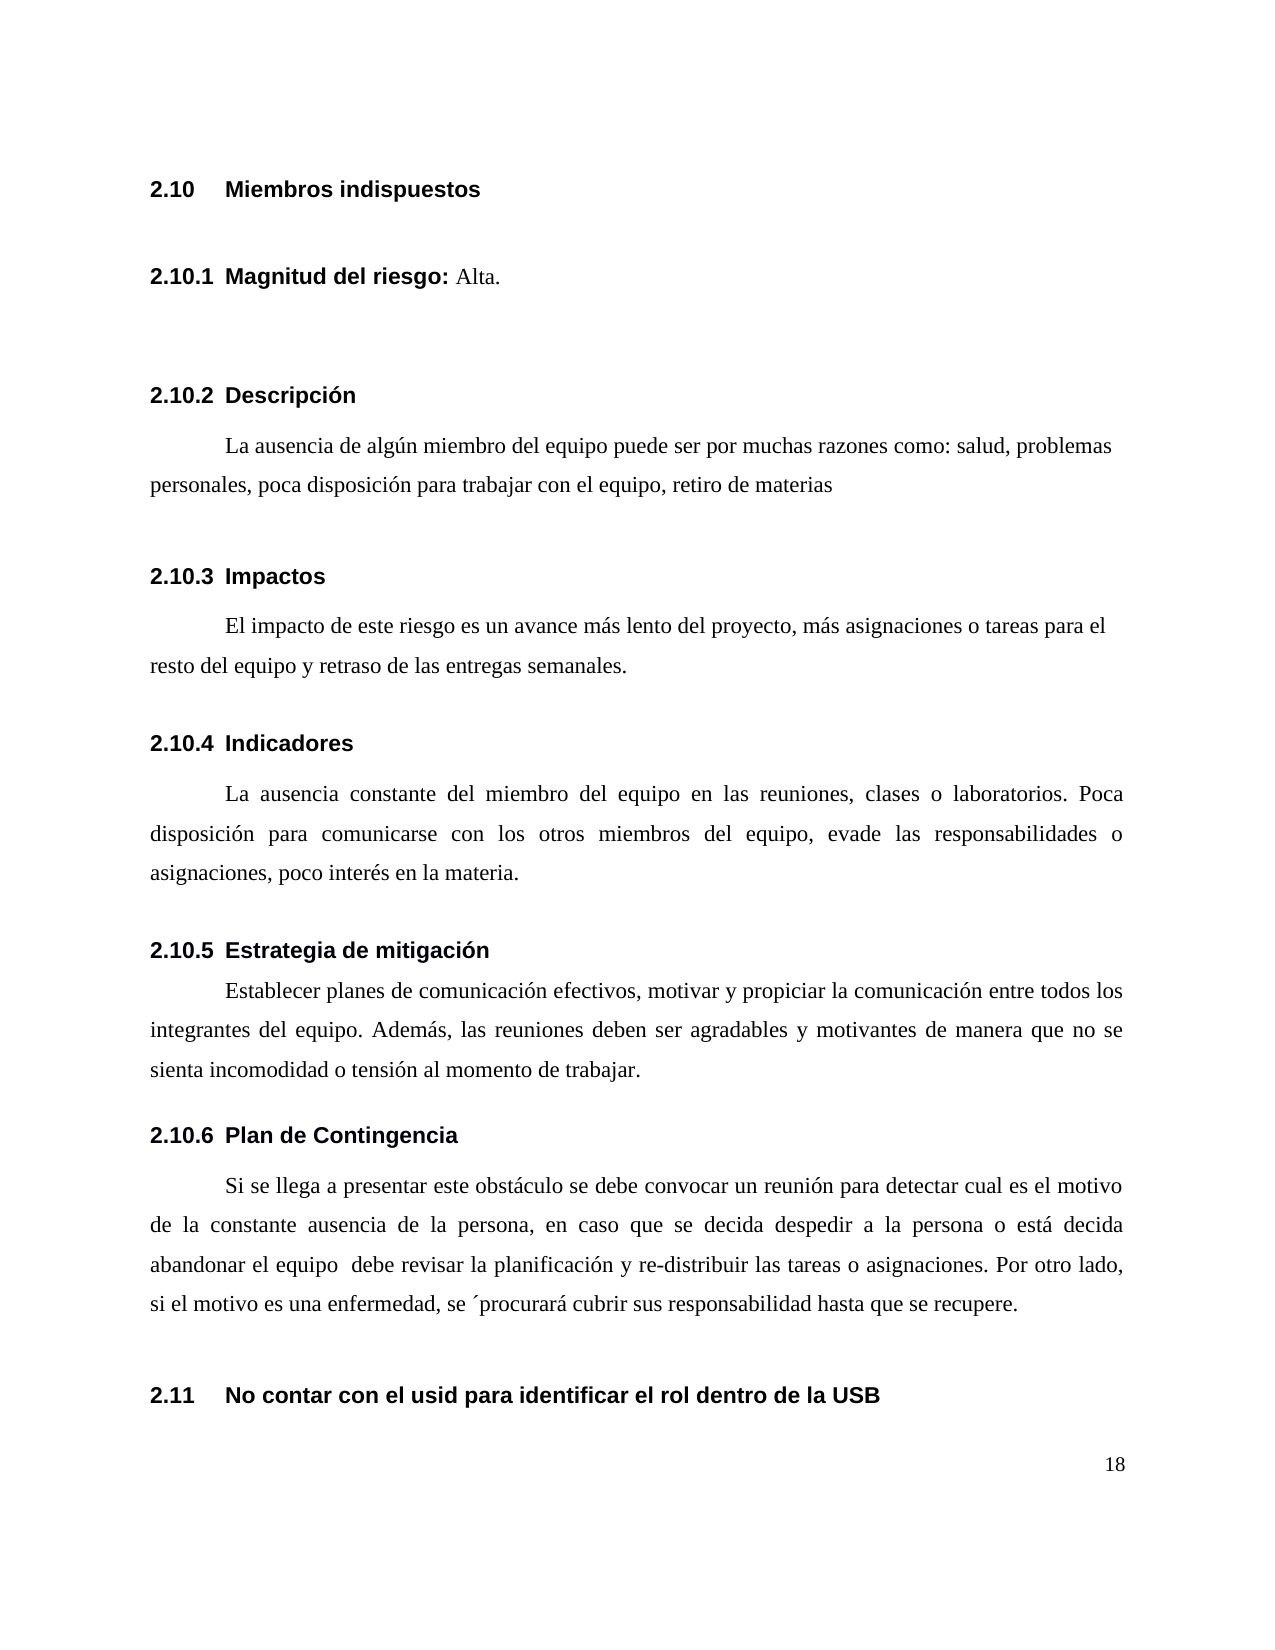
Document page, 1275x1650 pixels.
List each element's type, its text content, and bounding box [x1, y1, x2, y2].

list Indicadores [150, 730, 1125, 757]
list Estrategia de mitigación [150, 937, 1125, 964]
text Si se llega a presentar este obstáculo se debe convocar un reunión para detectar cual es el motivo de la constante ausencia de la persona, en caso que se decida despedir a la persona o está decida abandonar el equipo debe revisar la planificación y re-distribuir las tareas o asignaciones. Por otro lado, si el motivo es una enfermedad, se ´procurará cubrir sus responsabilidad hasta que se recupere. [150, 1172, 1125, 1316]
list Magnitud del riesgo: Alta. [150, 263, 1125, 289]
list Miembros indispuestos [150, 176, 1125, 203]
text La ausencia constante del miembro del equipo en las reuniones, clases o laboratorios. Poca disposición para comunicarse con los otros miembros del equipo, evade las responsabilidades o asignaciones, poco interés en la materia. [150, 780, 1125, 886]
list No contar con el usid para identificar el rol dentro de la USB [150, 1382, 1125, 1408]
list Descripción [150, 382, 1125, 408]
list Impactos [150, 563, 1125, 589]
list Plan de Contingencia [150, 1122, 1125, 1148]
text La ausencia de algún miembro del equipo puede ser por muchas razones como: salud, problemas personales, poca disposición para trabajar con el equipo, retiro de materias [150, 432, 1125, 497]
text Establecer planes de comunicación efectivos, motivar y propiciar la comunicación entre todos los integrantes del equipo. Además, las reuniones deben ser agradables y motivantes de manera que no se sienta incomodidad o tensión al momento de trabajar. [150, 977, 1125, 1082]
text El impacto de este riesgo es un avance más lento del proyecto, más asignaciones o tareas para el resto del equipo y retraso de las entregas semanales. [150, 612, 1125, 678]
